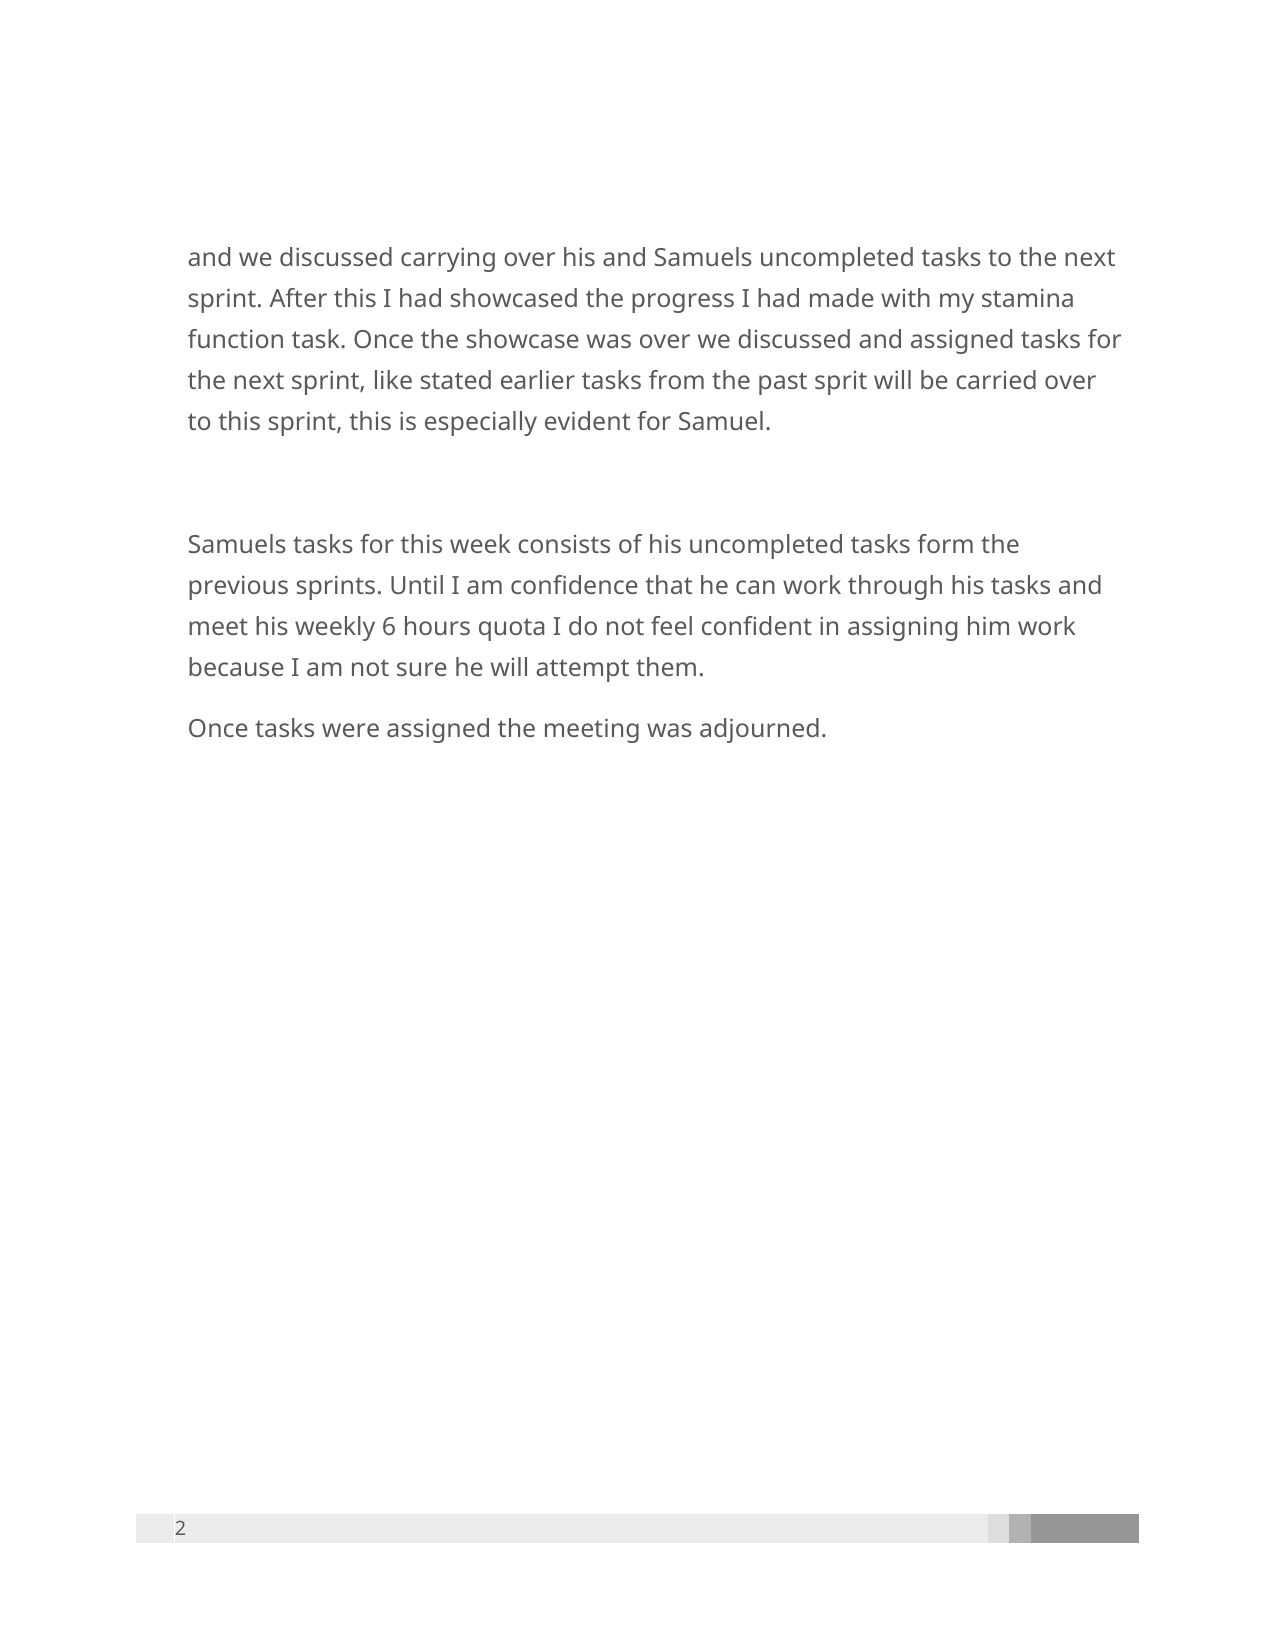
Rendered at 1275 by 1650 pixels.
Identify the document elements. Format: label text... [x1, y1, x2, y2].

text Samuels tasks for this week consists of his uncompleted tasks form the previous sprints. Until I am confidence that he can work through his tasks and meet his weekly 6 hours quota I do not feel confident in assigning him work because I am not sure he will attempt them. [187, 527, 1125, 683]
text Once tasks were assigned the meeting was adjourned. [187, 711, 1125, 745]
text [187, 240, 1125, 437]
